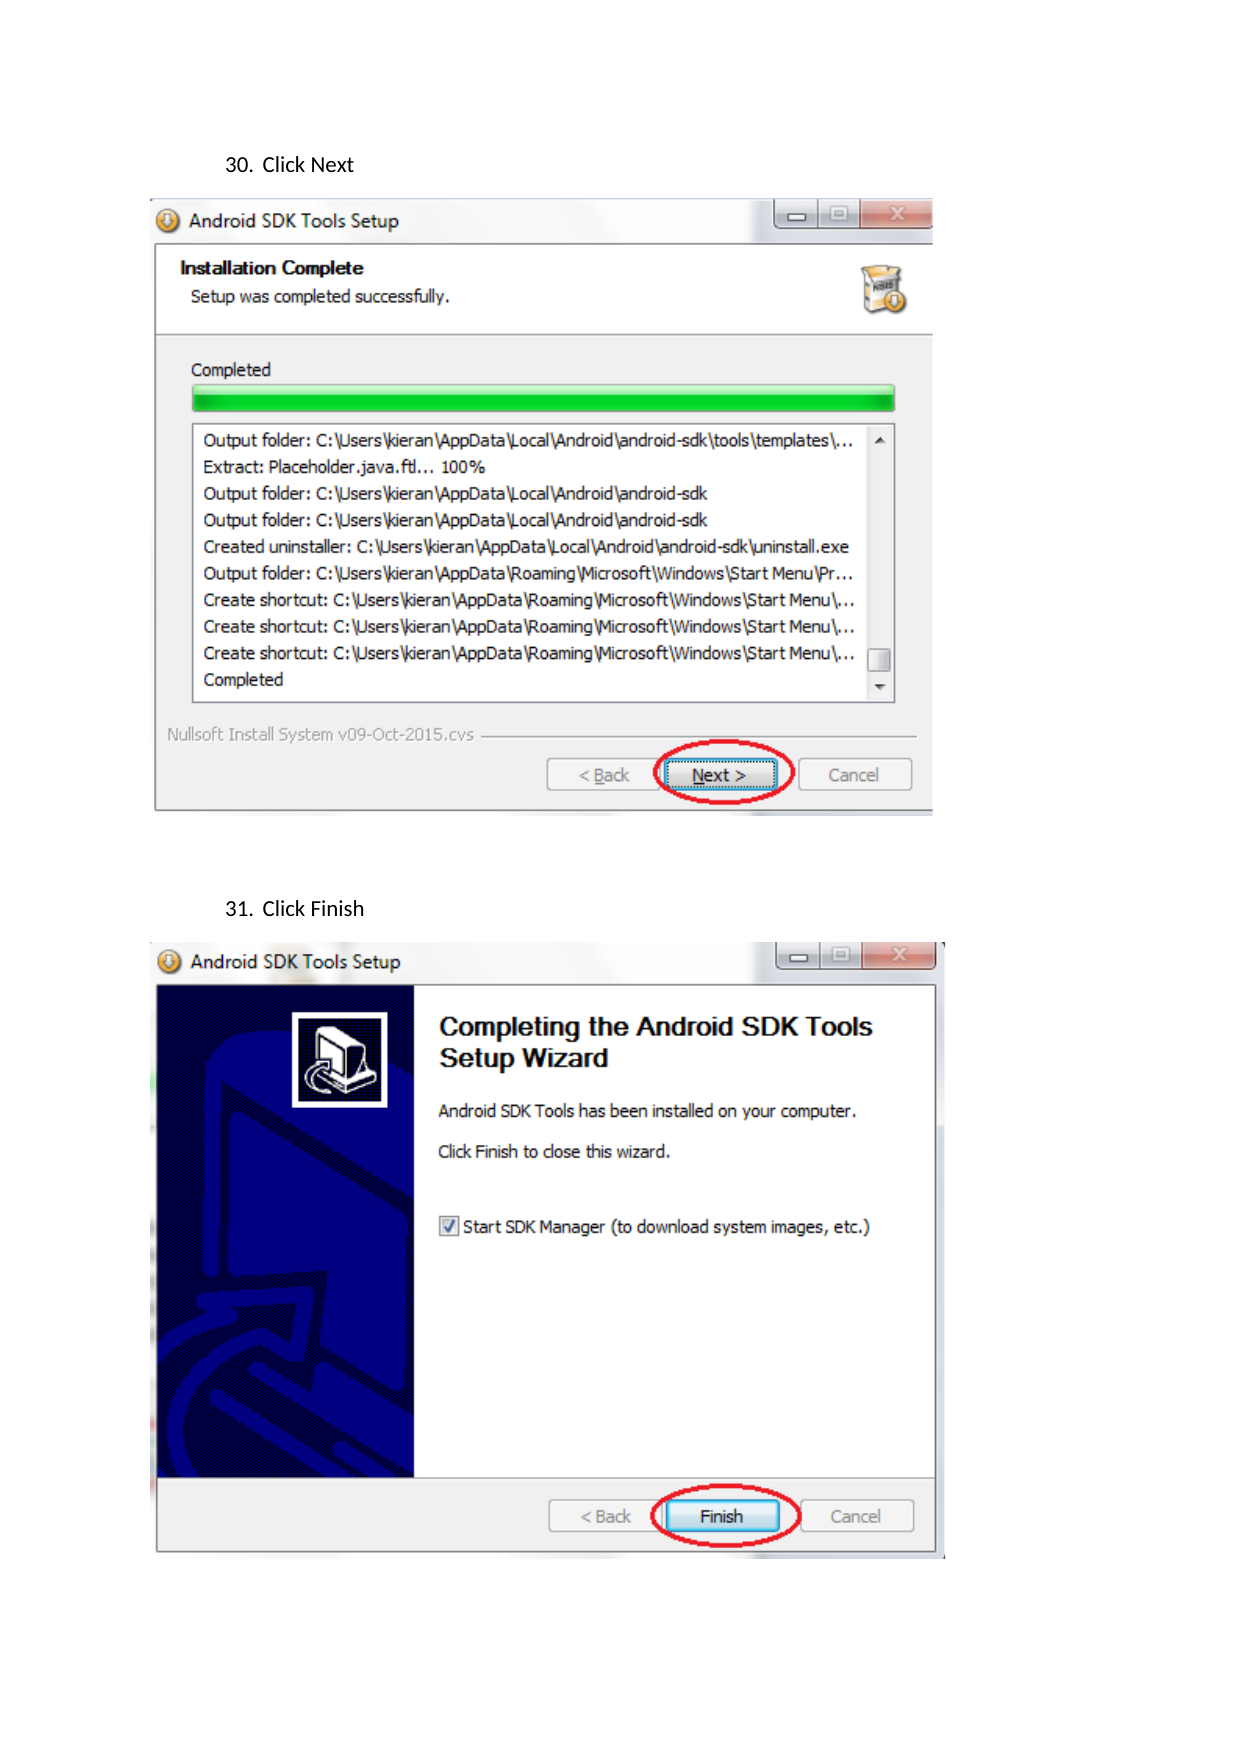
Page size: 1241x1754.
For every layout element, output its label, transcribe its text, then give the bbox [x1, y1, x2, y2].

list Click Next [225, 150, 1090, 178]
list Click Finish [225, 894, 1090, 922]
picture [150, 942, 946, 1559]
picture [150, 198, 933, 816]
